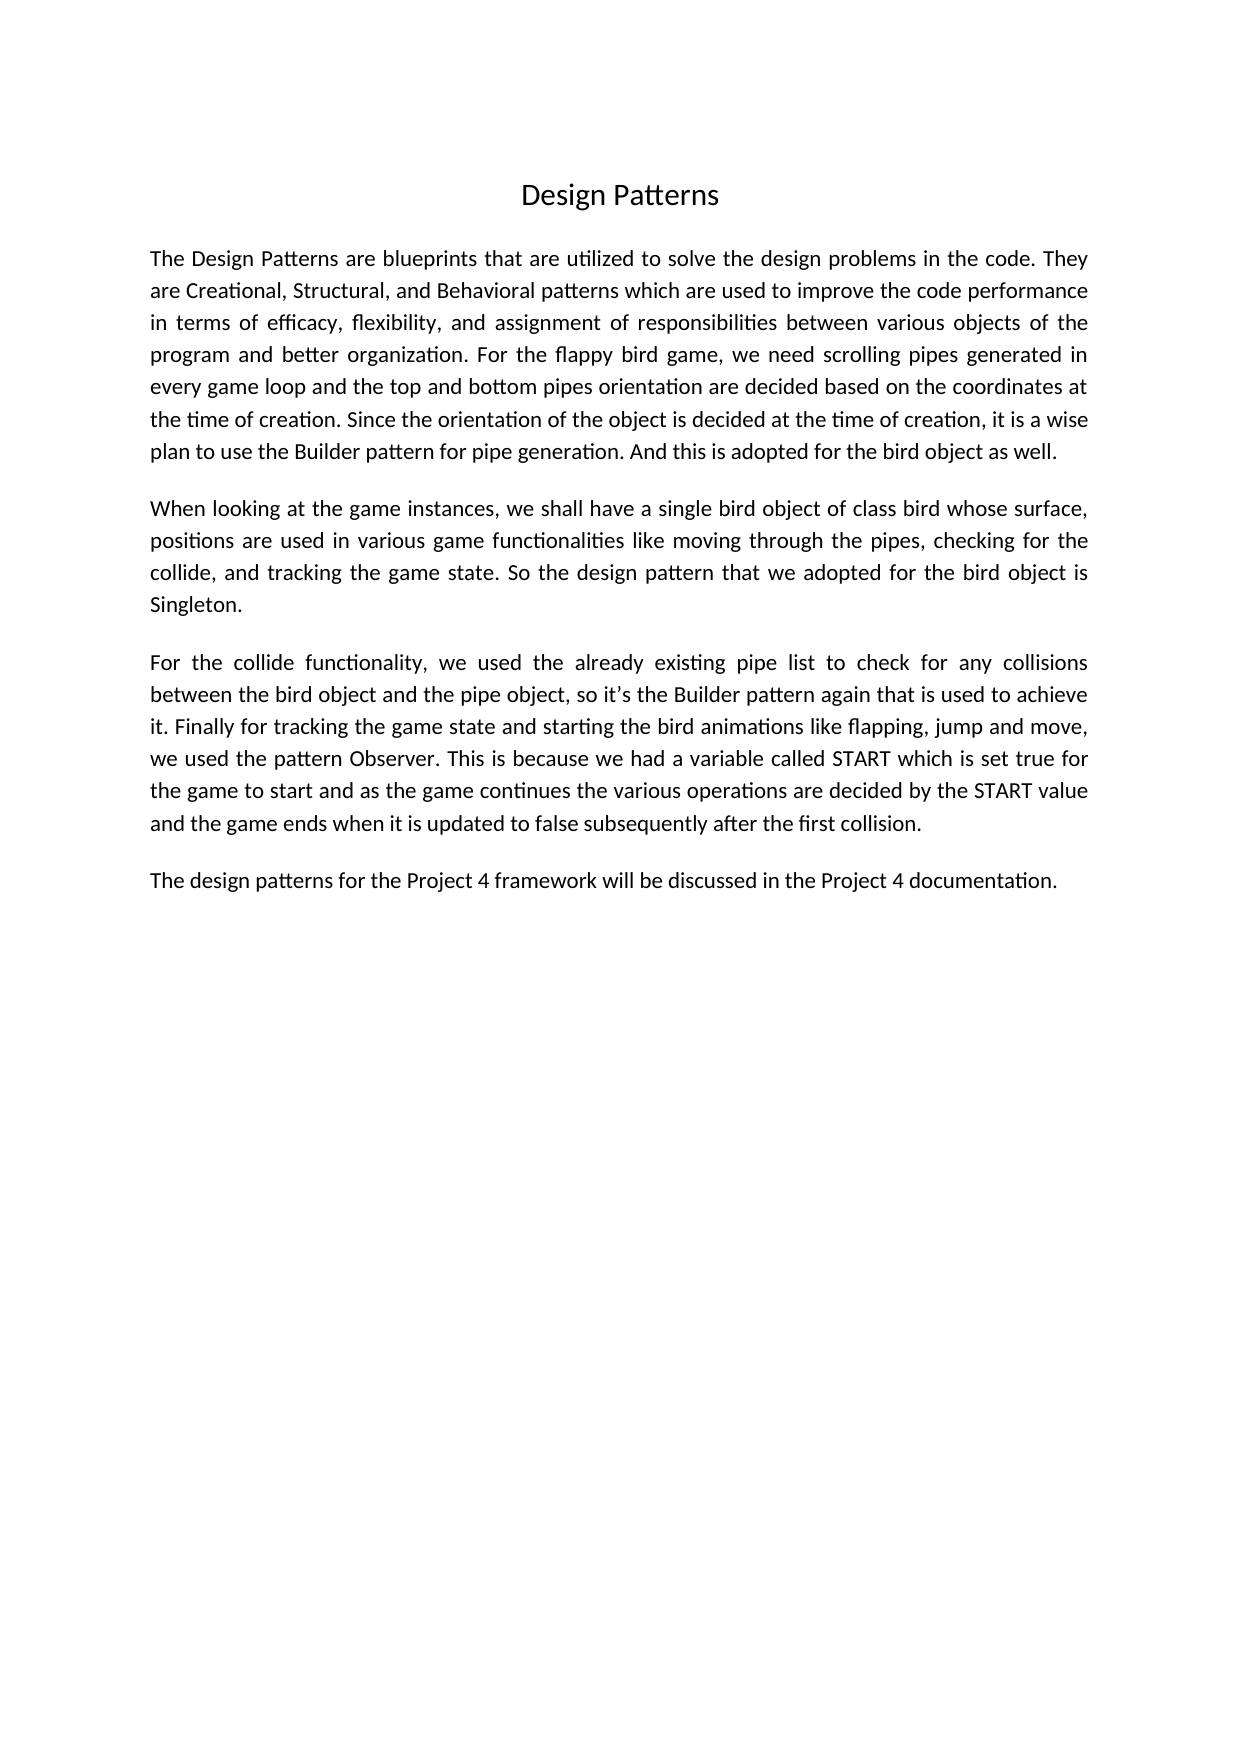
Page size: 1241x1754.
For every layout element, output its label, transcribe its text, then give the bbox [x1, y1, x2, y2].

text For the collide functionality, we used the already existing pipe list to check for any collisions between the bird object and the pipe object, so it’s the Builder pattern again that is used to achieve it. Finally for tracking the game state and starting the bird animations like flapping, jump and move, we used the pattern Observer. This is because we had a variable called START which is set true for the game to start and as the game continues the various operations are decided by the START value and the game ends when it is updated to false subsequently after the first collision. [150, 648, 1090, 837]
text The design patterns for the Project 4 framework will be discussed in the Project 4 documentation. [150, 866, 1090, 894]
text When looking at the game instances, we shall have a single bird object of class bird whose surface, positions are used in various game functionalities like moving through the pipes, checking for the collide, and tracking the game state. So the design pattern that we adopted for the bird object is Singleton. [150, 494, 1090, 619]
text Design Patterns [150, 175, 1090, 213]
text The Design Patterns are blueprints that are utilized to solve the design problems in the code. They are Creational, Structural, and Behavioral patterns which are used to improve the code performance in terms of efficacy, flexibility, and assignment of responsibilities between various objects of the program and better organization. For the flappy bird game, we need scrolling pipes generated in every game loop and the top and bottom pipes orientation are decided based on the coordinates at the time of creation. Since the orientation of the object is decided at the time of creation, it is a wise plan to use the Builder pattern for pipe generation. And this is adopted for the bird object as well. [150, 244, 1090, 465]
